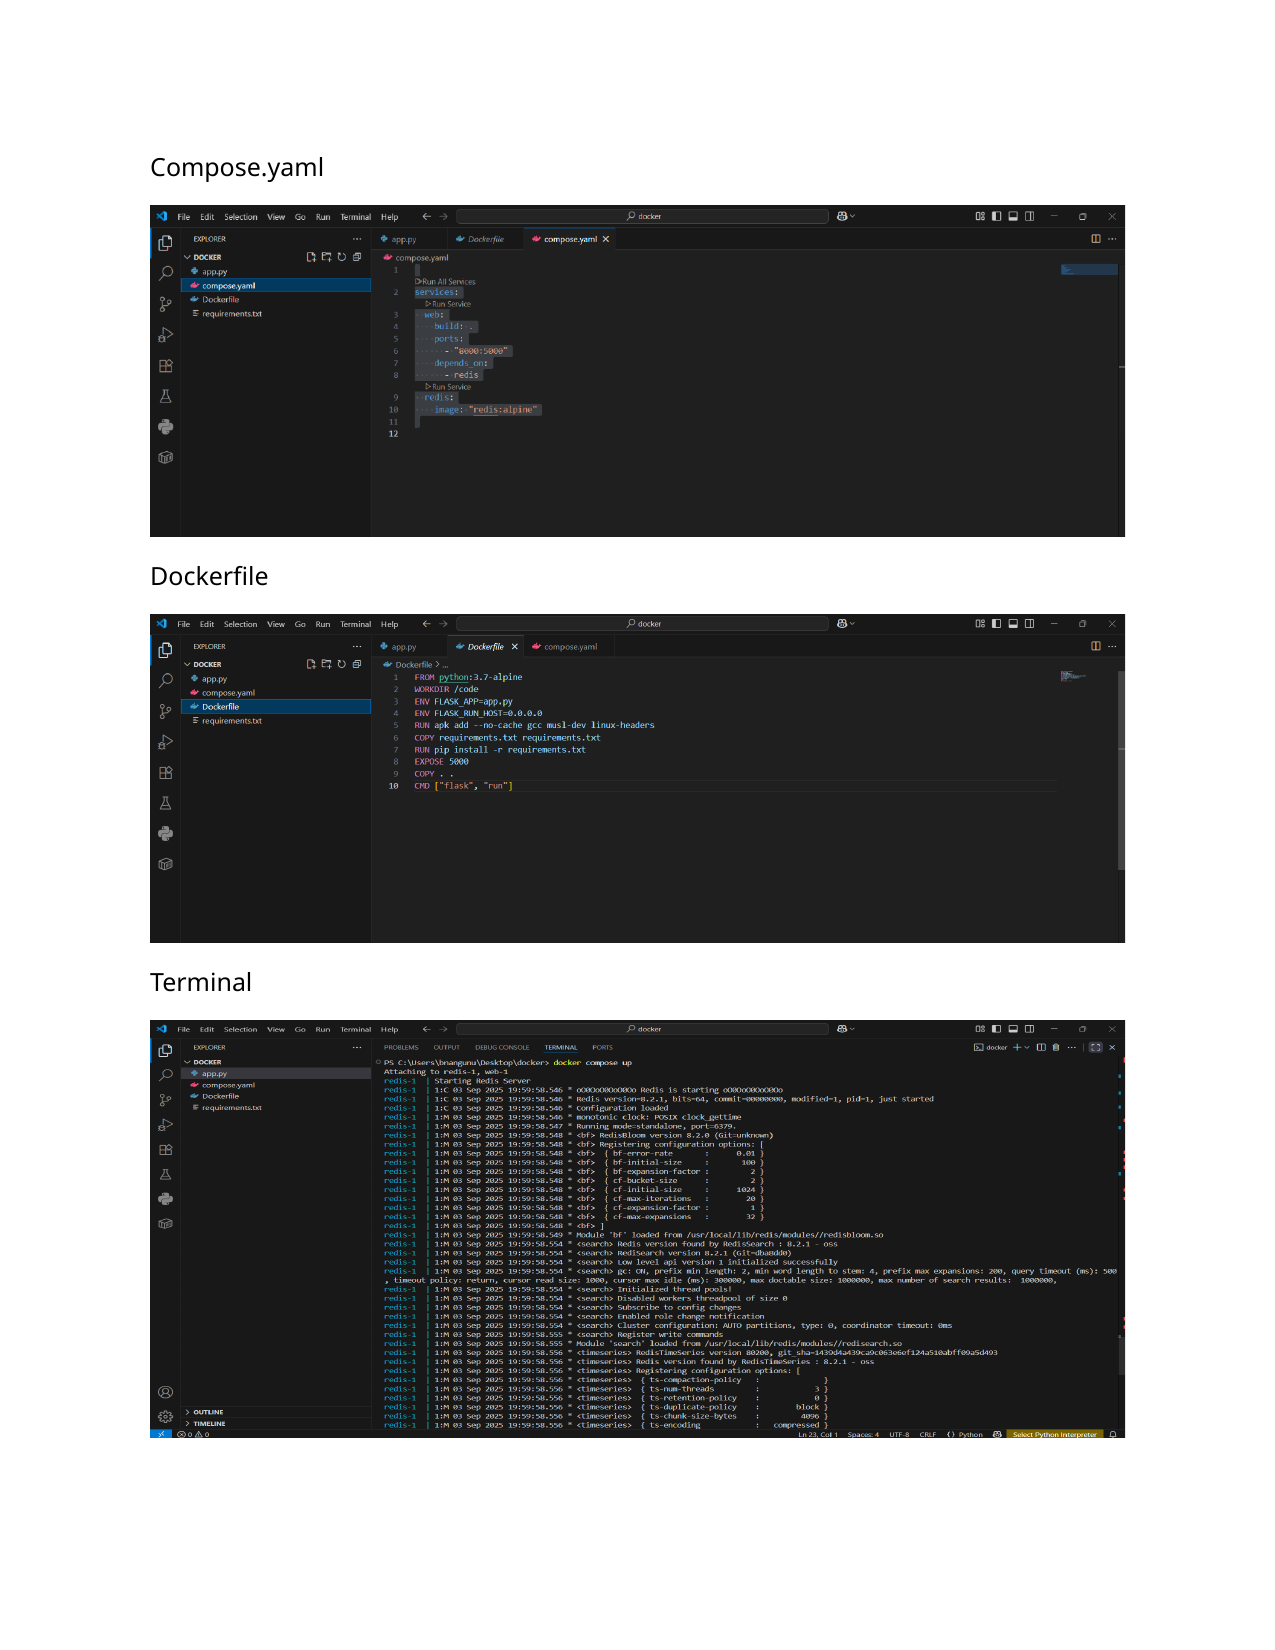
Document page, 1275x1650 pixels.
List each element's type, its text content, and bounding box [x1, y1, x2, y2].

text Terminal [150, 965, 1125, 999]
picture [150, 614, 1125, 943]
text Dockerfile [150, 558, 1125, 592]
text Compose.yaml [150, 150, 1125, 184]
picture [150, 205, 1125, 537]
picture [150, 1020, 1125, 1438]
